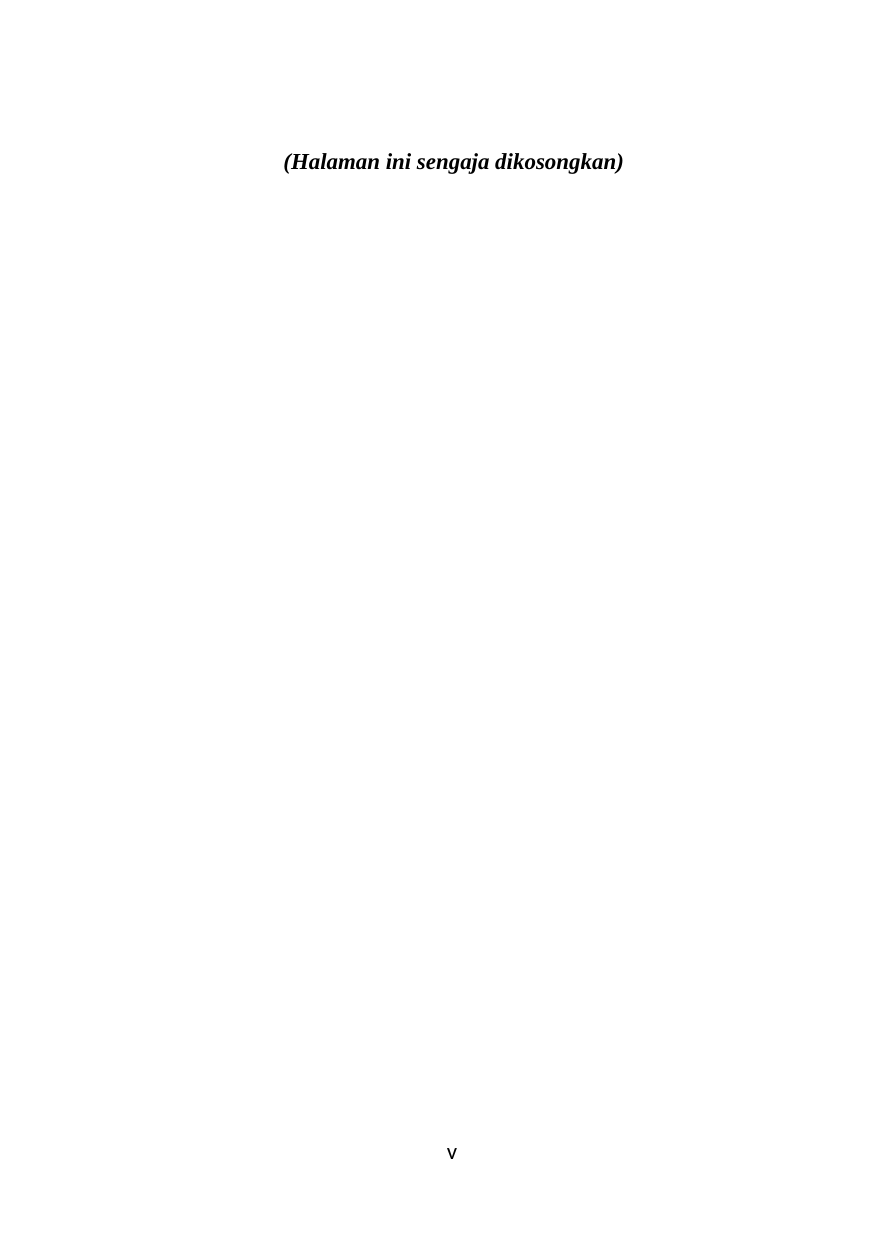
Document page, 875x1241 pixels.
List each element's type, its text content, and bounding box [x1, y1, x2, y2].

text (Halaman ini sengaja dikosongkan) [148, 148, 756, 174]
